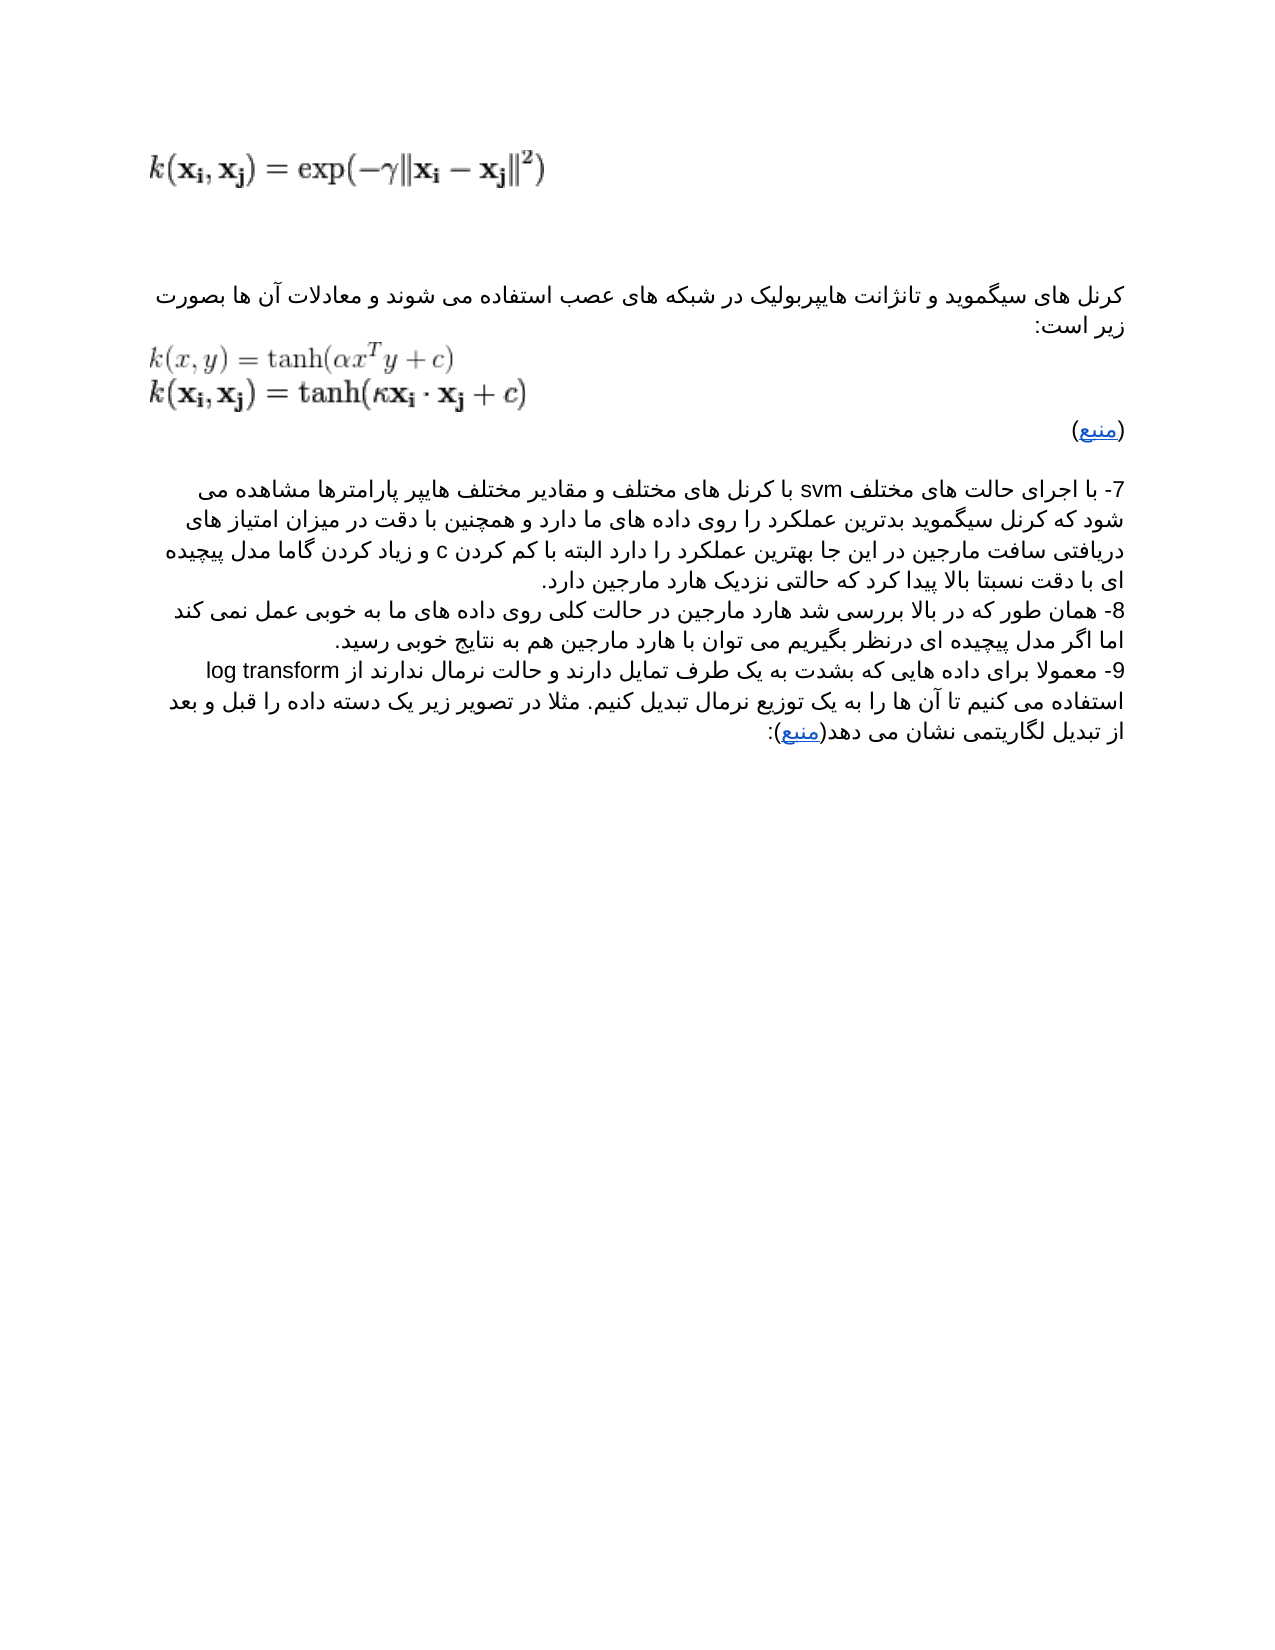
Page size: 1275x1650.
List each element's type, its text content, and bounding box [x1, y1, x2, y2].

text 9- معمولا برای داده هایی که بشدت به یک طرف تمایل دارند و حالت نرمال ندارند از log transform استفاده می کنیم تا آن ها را به یک توزیع نرمال تبدیل کنیم. مثلا در تصویر زیر یک دسته داده را قبل و بعد از تبدیل لگاریتمی نشان می دهد(منبع): [150, 657, 1125, 744]
picture [150, 150, 544, 188]
text کرنل های سیگموید و تانژانت هایپربولیک در شبکه های عصب استفاده می شوند و معادلات آن ها بصورت زیر است: [150, 282, 1125, 338]
picture [150, 342, 454, 374]
text 8- همان طور که در بالا بررسی شد هارد مارجین در حالت کلی روی داده های ما به خوبی عمل نمی کند اما اگر مدل پیچیده ای درنظر بگیریم می توان با هارد مارجین هم به نتایج خوبی رسید. [150, 597, 1125, 653]
text 7- با اجرای حالت های مختلف svm با کرنل های مختلف و مقادیر مختلف هایپر پارامترها مشاهده می شود که کرنل سیگموید بدترین عملکرد را روی داده های ما دارد و همچنین با دقت در میزان امتیاز های دریافتی سافت مارجین در این جا بهترین عملکرد را دارد البته با کم کردن c و زیاد کردن گاما مدل پیچیده ای با دقت نسبتا بالا پیدا کرد که حالتی نزدیک هارد مارجین دارد. [150, 476, 1125, 593]
picture [150, 377, 525, 412]
text (منبع) [150, 416, 1125, 442]
